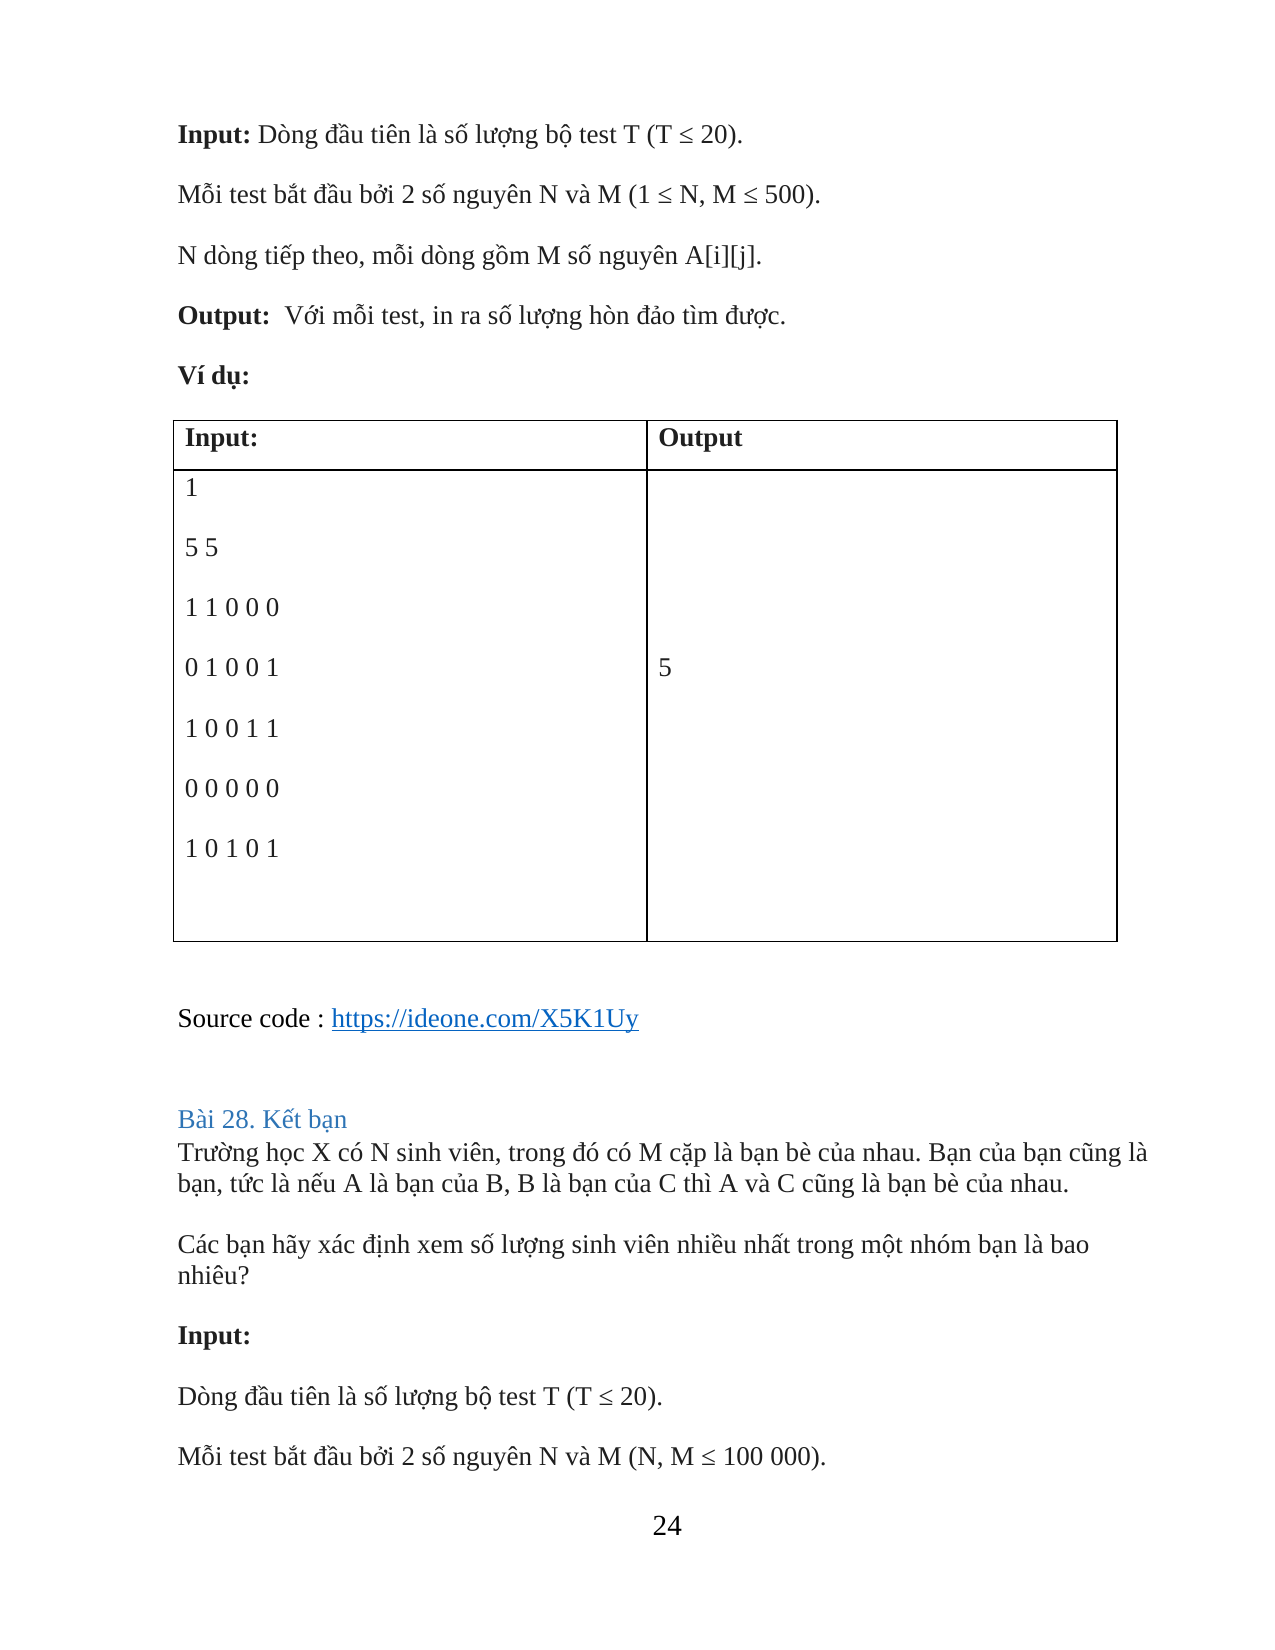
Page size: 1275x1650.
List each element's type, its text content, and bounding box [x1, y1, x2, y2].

table_header Output [648, 421, 1116, 469]
text Input: [177, 1319, 1157, 1351]
table_header Input: [174, 421, 646, 469]
text Mỗi test bắt đầu bởi 2 số nguyên N và M (N, M ≤ 100 000). [177, 1440, 1157, 1471]
text Input: Dòng đầu tiên là số lượng bộ test T (T ≤ 20). [177, 118, 1157, 149]
text Source code : https://ideone.com/X5K1Uy [177, 1002, 1157, 1034]
subtitle Bài 28. Kết bạn [177, 1103, 1157, 1134]
text Dòng đầu tiên là số lượng bộ test T (T ≤ 20). [177, 1380, 1157, 1411]
text Output: Với mỗi test, in ra số lượng hòn đảo tìm được. [177, 299, 1157, 330]
text Ví dụ: [177, 359, 1157, 391]
table_cell 5 [648, 471, 1116, 941]
text Các bạn hãy xác định xem số lượng sinh viên nhiều nhất trong một nhóm bạn là bao nhiêu? [177, 1228, 1157, 1290]
text Trường học X có N sinh viên, trong đó có M cặp là bạn bè của nhau. Bạn của bạn cũng là bạn, tức là nếu A là bạn của B, B là bạn của C thì A và C cũng là bạn bè của nhau. [177, 1136, 1157, 1199]
table_cell 1 5 5 1 1 0 0 0 0 1 0 0 1 1 0 0 1 1 0 0 0 0 0 1 0 1 0 1 [174, 471, 646, 941]
text Mỗi test bắt đầu bởi 2 số nguyên N và M (1 ≤ N, M ≤ 500). [177, 178, 1157, 209]
text N dòng tiếp theo, mỗi dòng gồm M số nguyên A[i][j]. [177, 239, 1157, 270]
